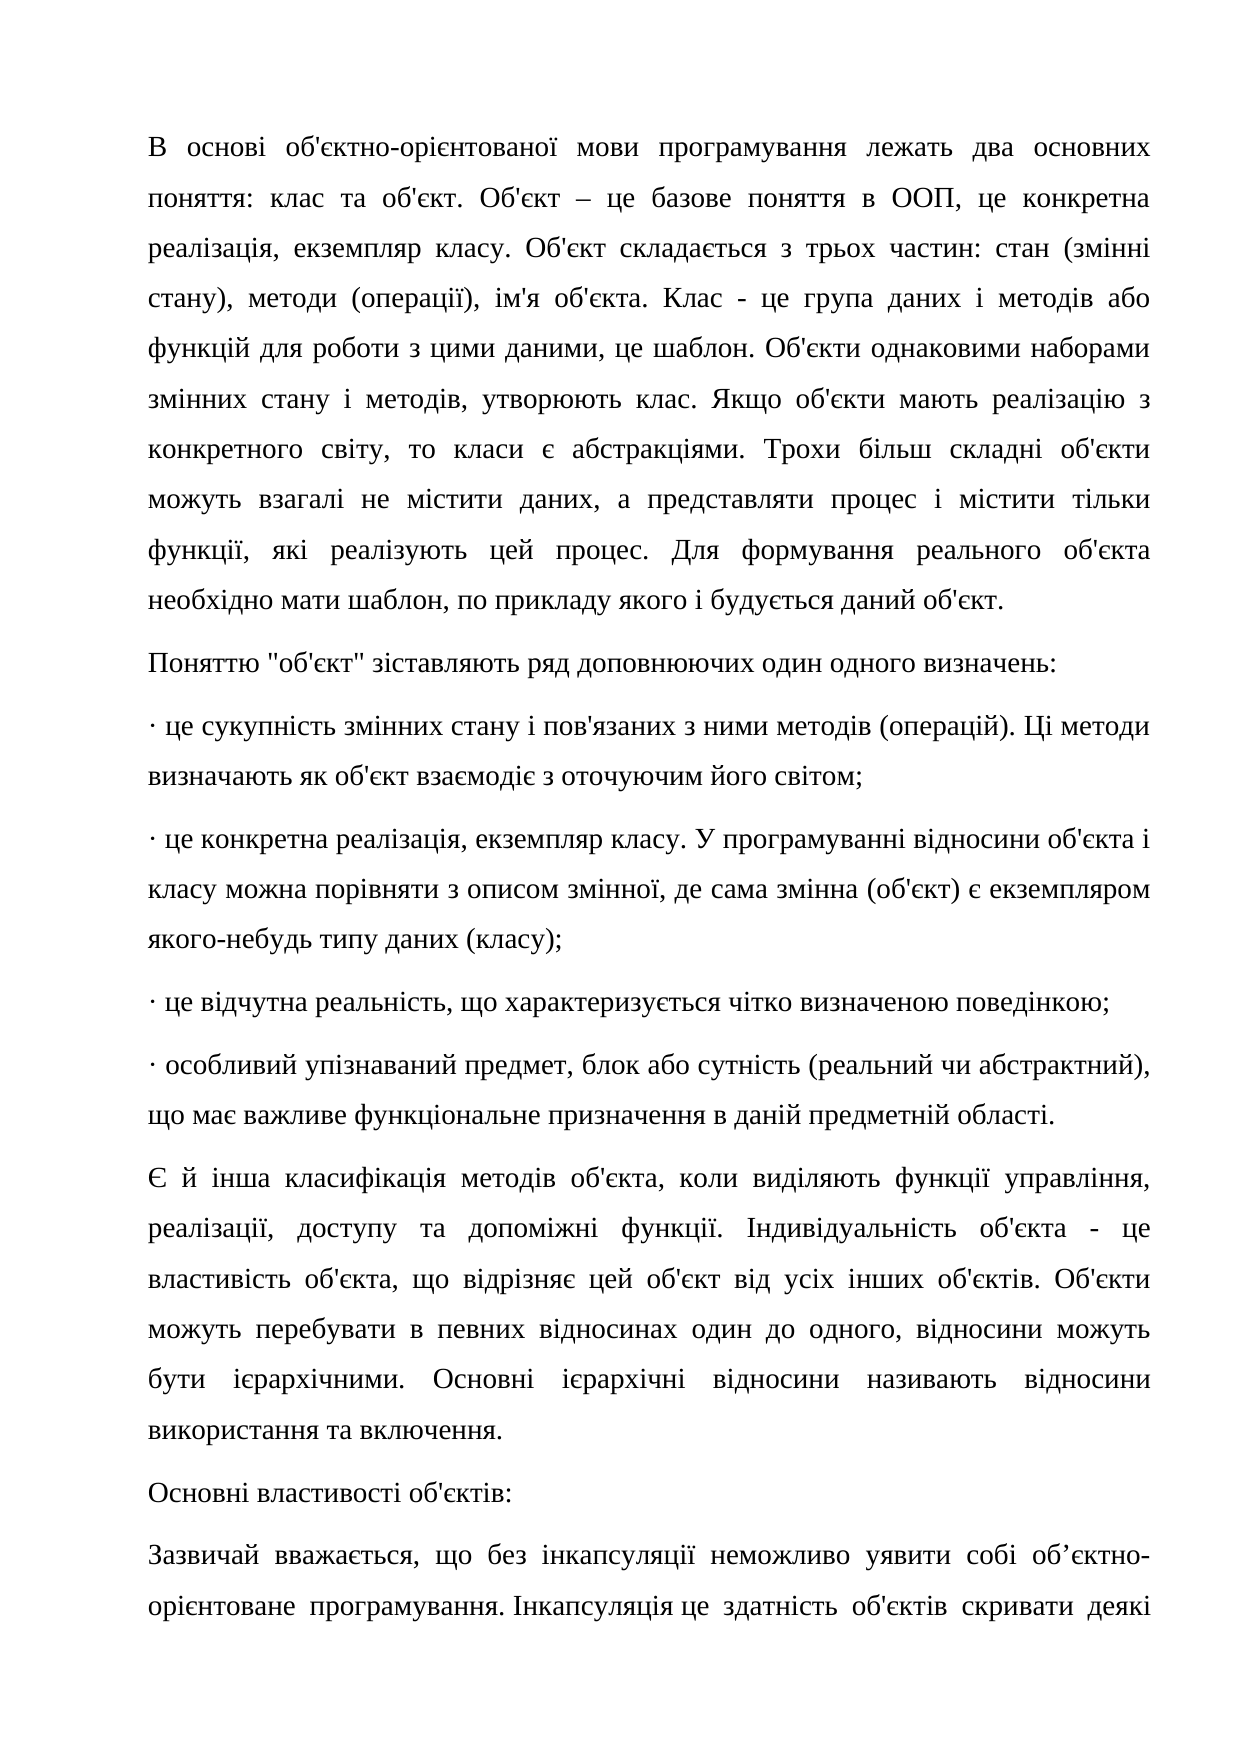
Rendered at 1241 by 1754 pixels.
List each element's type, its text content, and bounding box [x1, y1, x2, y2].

text · це конкретна реалізація, екземпляр класу. У програмуванні відносини об'єкта і класу можна порівняти з описом змінної, де сама змінна (об'єкт) є екземпляром якого-небудь типу даних (класу); [148, 821, 1152, 955]
text Поняттю "об'єкт" зіставляють ряд доповнюючих один одного визначень: [148, 645, 1152, 678]
text · це відчутна реальність, що характеризується чітко визначеною поведінкою; [148, 984, 1152, 1018]
text · це сукупність змінних стану і пов'язаних з ними методів (операцій). Ці методи визначають як об'єкт взаємодіє з оточуючим його світом; [148, 708, 1152, 792]
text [148, 1537, 1152, 1621]
text В основі об'єктно-орієнтованої мови програмування лежать два основних поняття: клас та об'єкт. Об'єкт – це базове поняття в ООП, це конкретна реалізація, екземпляр класу. Об'єкт складається з трьох частин: стан (змінні стану), методи (операції), ім'я об'єкта. Клас - це група даних і методів або функцій для роботи з цими даними, це шаблон. Об'єкти однаковими наборами змінних стану і методів, утворюють клас. Якщо об'єкти мають реалізацію з конкретного світу, то класи є абстракціями. Трохи більш складні об'єкти можуть взагалі не містити даних, а представляти процес і містити тільки функції, які реалізують цей процес. Для формування реального об'єкта необхідно мати шаблон, по прикладу якого і будується даний об'єкт. [148, 88, 1152, 616]
text Є й інша класифікація методів об'єкта, коли виділяють функції управління, реалізації, доступу та допоміжні функції. Індивідуальність об'єкта - це властивість об'єкта, що відрізняє цей об'єкт від усіх інших об'єктів. Об'єкти можуть перебувати в певних відносинах один до одного, відносини можуть бути ієрархічними. Основні ієрархічні відносини називають відносини використання та включення. [148, 1160, 1152, 1445]
text · особливий упізнаваний предмет, блок або сутність (реальний чи абстрактний), що має важливе функціональне призначення в даній предметній області. [148, 1047, 1152, 1131]
text Основні властивості об'єктів: [148, 1475, 1152, 1508]
